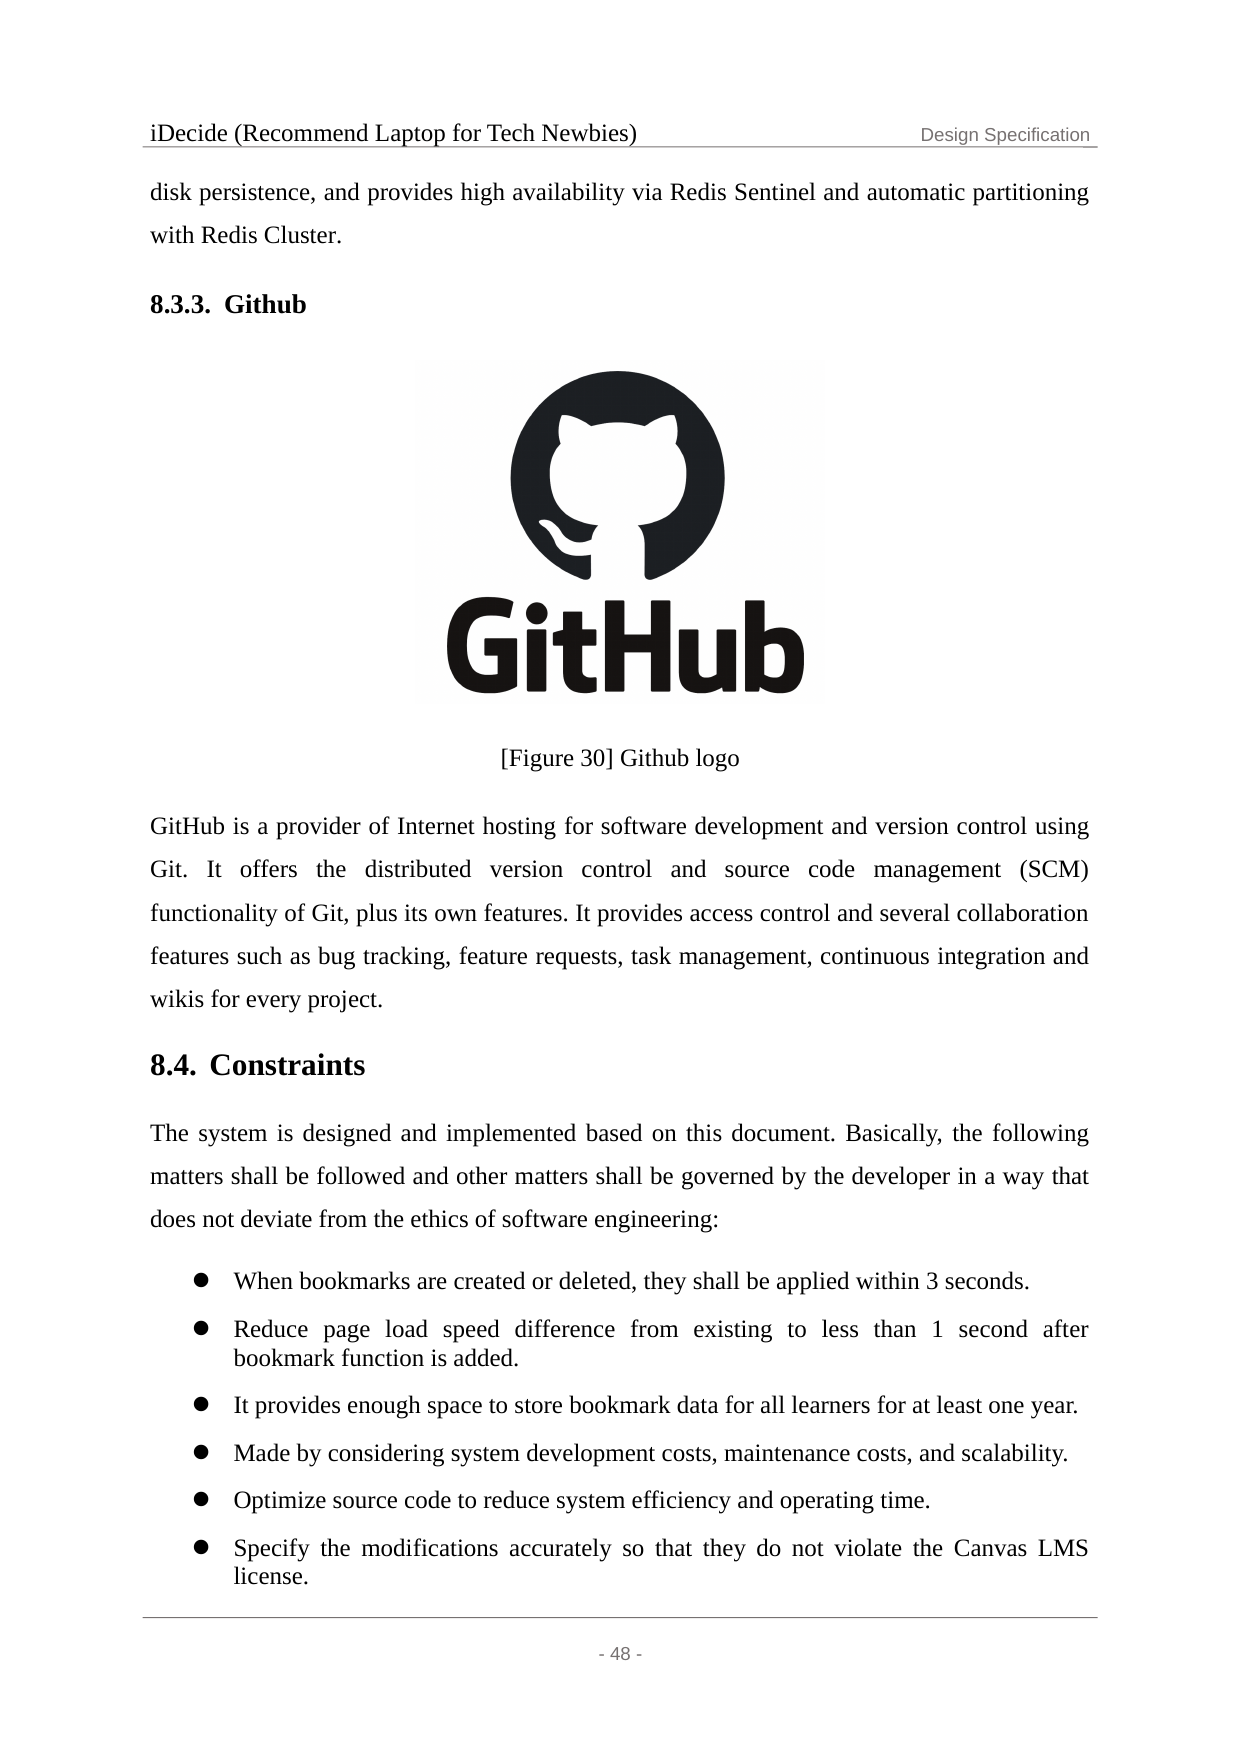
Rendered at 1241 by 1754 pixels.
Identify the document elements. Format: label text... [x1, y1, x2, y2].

list Github [150, 288, 1090, 319]
list It provides enough space to store bookmark data for all learners for at least one year. [192, 1390, 1090, 1419]
list Constraints [150, 1046, 1090, 1082]
text GitHub is a provider of Internet hosting for software development and version control using Git. It offers the distributed version control and source code management (SCM) functionality of Git, plus its own features. It provides access control and several collaboration features such as bug tracking, feature requests, task management, continuous integration and wikis for every project. [150, 811, 1090, 1013]
list When bookmarks are created or deleted, they shall be applied within 3 seconds. [192, 1266, 1090, 1295]
list Optimize source code to reduce system efficiency and operating time. [192, 1485, 1090, 1514]
text The system is designed and implemented based on this document. Basically, the following matters shall be followed and other matters shall be governed by the developer in a way that does not deviate from the ethics of software engineering: [150, 1118, 1090, 1233]
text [150, 177, 1090, 249]
list Reduce page load speed difference from existing to less than 1 second after bookmark function is added. [192, 1314, 1090, 1371]
list Specify the modifications accurately so that they do not violate the Canvas LMS license. [192, 1533, 1090, 1590]
list Made by considering system development costs, maintenance costs, and scalability. [192, 1438, 1090, 1466]
picture [415, 360, 825, 704]
